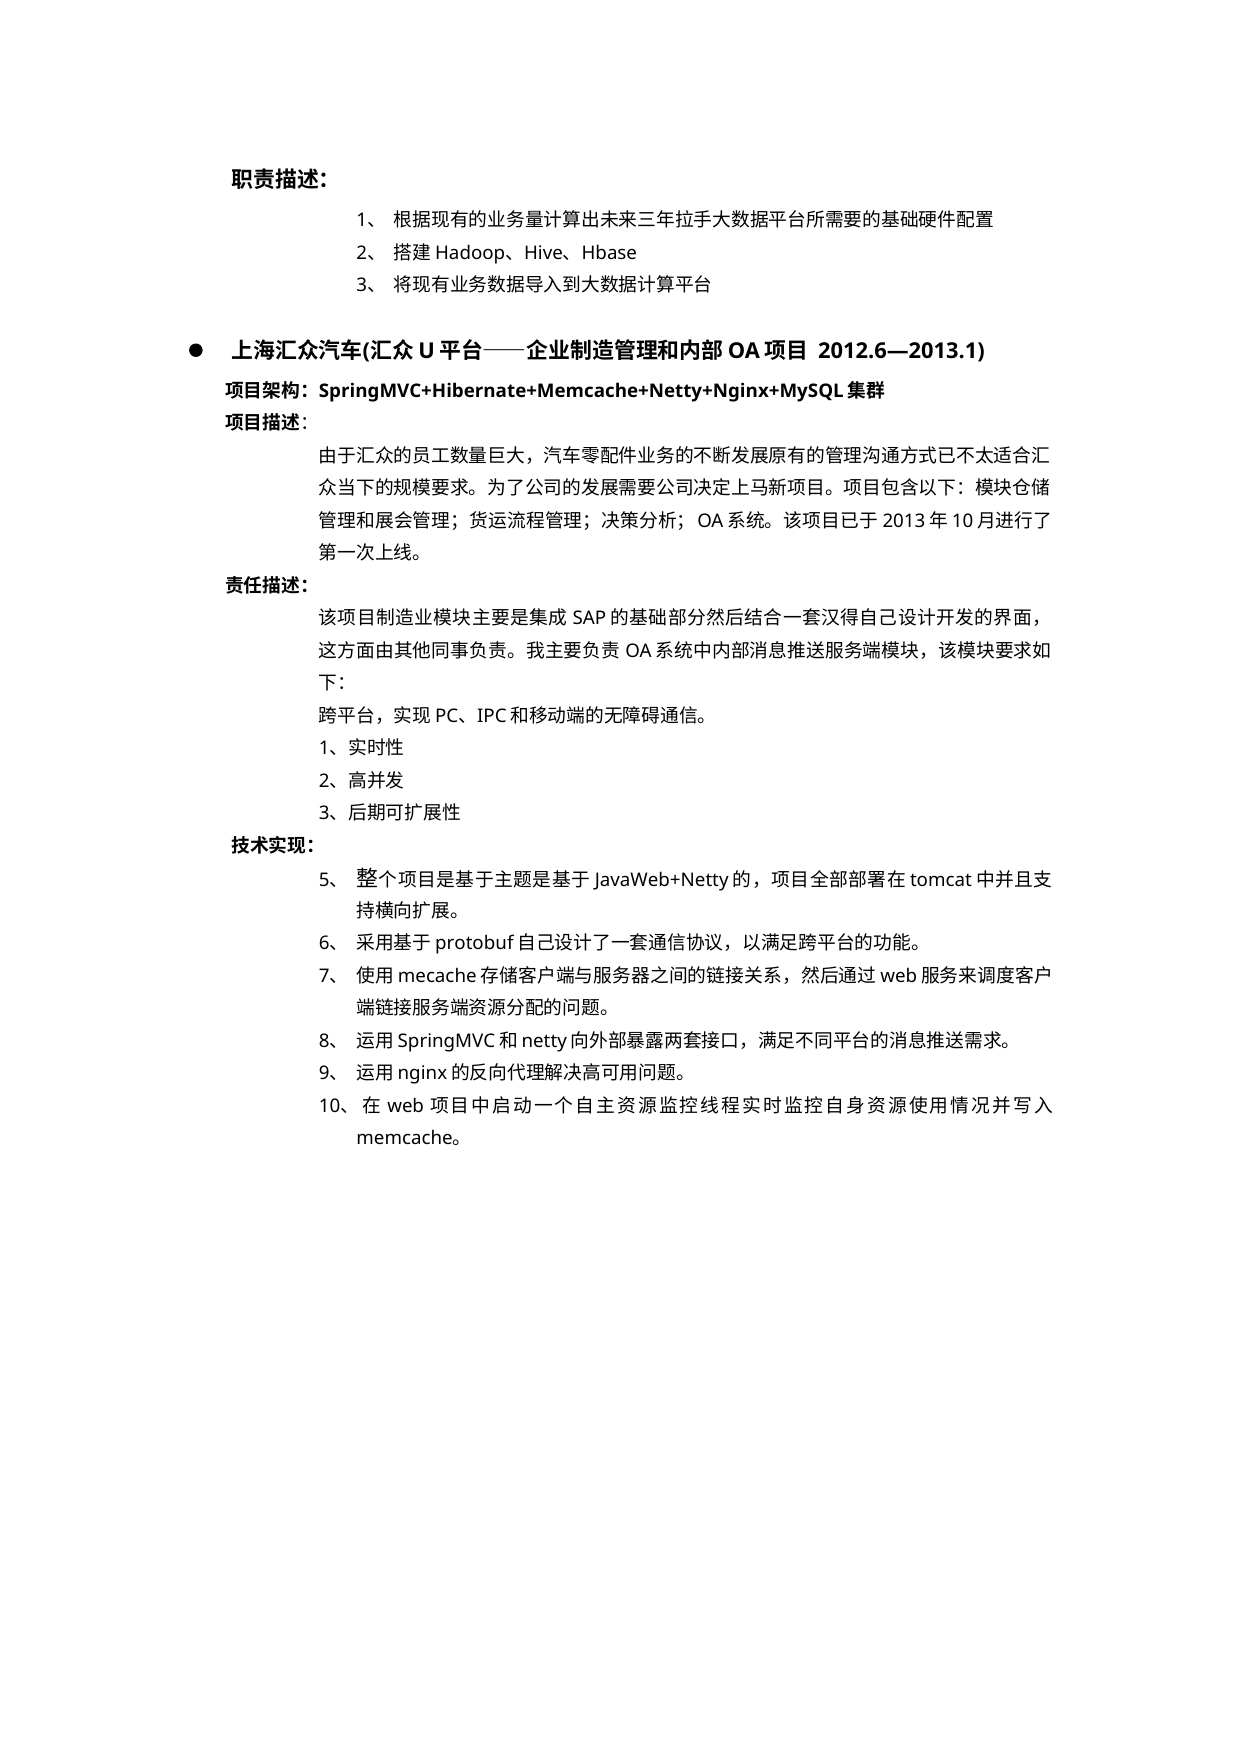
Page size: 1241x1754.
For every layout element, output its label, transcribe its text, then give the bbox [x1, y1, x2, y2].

list 搭建Hadoop、Hive、Hbase [356, 235, 1053, 267]
list 将现有业务数据导入到大数据计算平台 [356, 267, 1053, 300]
text 3、后期可扩展性 [318, 795, 1053, 828]
text 1、实时性 [318, 730, 1053, 763]
list 使用mecache存储客户端与服务器之间的链接关系，然后通过web服务来调度客户端链接服务端资源分配的问题。 [319, 958, 1053, 1023]
text 项目描述： [187, 405, 1053, 438]
text 技术实现： [187, 828, 1053, 860]
text 2、高并发 [318, 763, 1053, 795]
text 项目架构：SpringMVC+Hibernate+Memcache+Netty+Nginx+MySQL集群 [187, 373, 1053, 405]
list 根据现有的业务量计算出未来三年拉手大数据平台所需要的基础硬件配置 [356, 202, 1053, 235]
text 责任描述： [187, 568, 1053, 600]
text 跨平台，实现PC、IPC和移动端的无障碍通信。 [318, 698, 1053, 730]
text 该项目制造业模块主要是集成SAP的基础部分然后结合一套汉得自己设计开发的界面，这方面由其他同事负责。我主要负责OA系统中内部消息推送服务端模块，该模块要求如下： [318, 600, 1053, 698]
list 职责描述： [231, 162, 1053, 194]
text 由于汇众的员工数量巨大，汽车零配件业务的不断发展原有的管理沟通方式已不太适合汇众当下的规模要求。为了公司的发展需要公司决定上马新项目。项目包含以下：模块仓储管理和展会管理；货运流程管理；决策分析；OA系统。该项目已于2013年10月进行了第一次上线。 [318, 438, 1053, 568]
list 运用SpringMVC和netty向外部暴露两套接口，满足不同平台的消息推送需求。 [319, 1023, 1053, 1055]
list 在web项目中启动一个自主资源监控线程实时监控自身资源使用情况并写入memcache。 [319, 1088, 1053, 1153]
list 上海汇众汽车(汇众U平台——企业制造管理和内部OA项目 2012.6—2013.1) [187, 332, 1053, 365]
list 运用nginx的反向代理解决高可用问题。 [319, 1055, 1053, 1088]
list 整个项目是基于主题是基于JavaWeb+Netty的，项目全部部署在tomcat中并且支持横向扩展。 [319, 860, 1053, 925]
list 采用基于protobuf自己设计了一套通信协议，以满足跨平台的功能。 [319, 925, 1053, 958]
